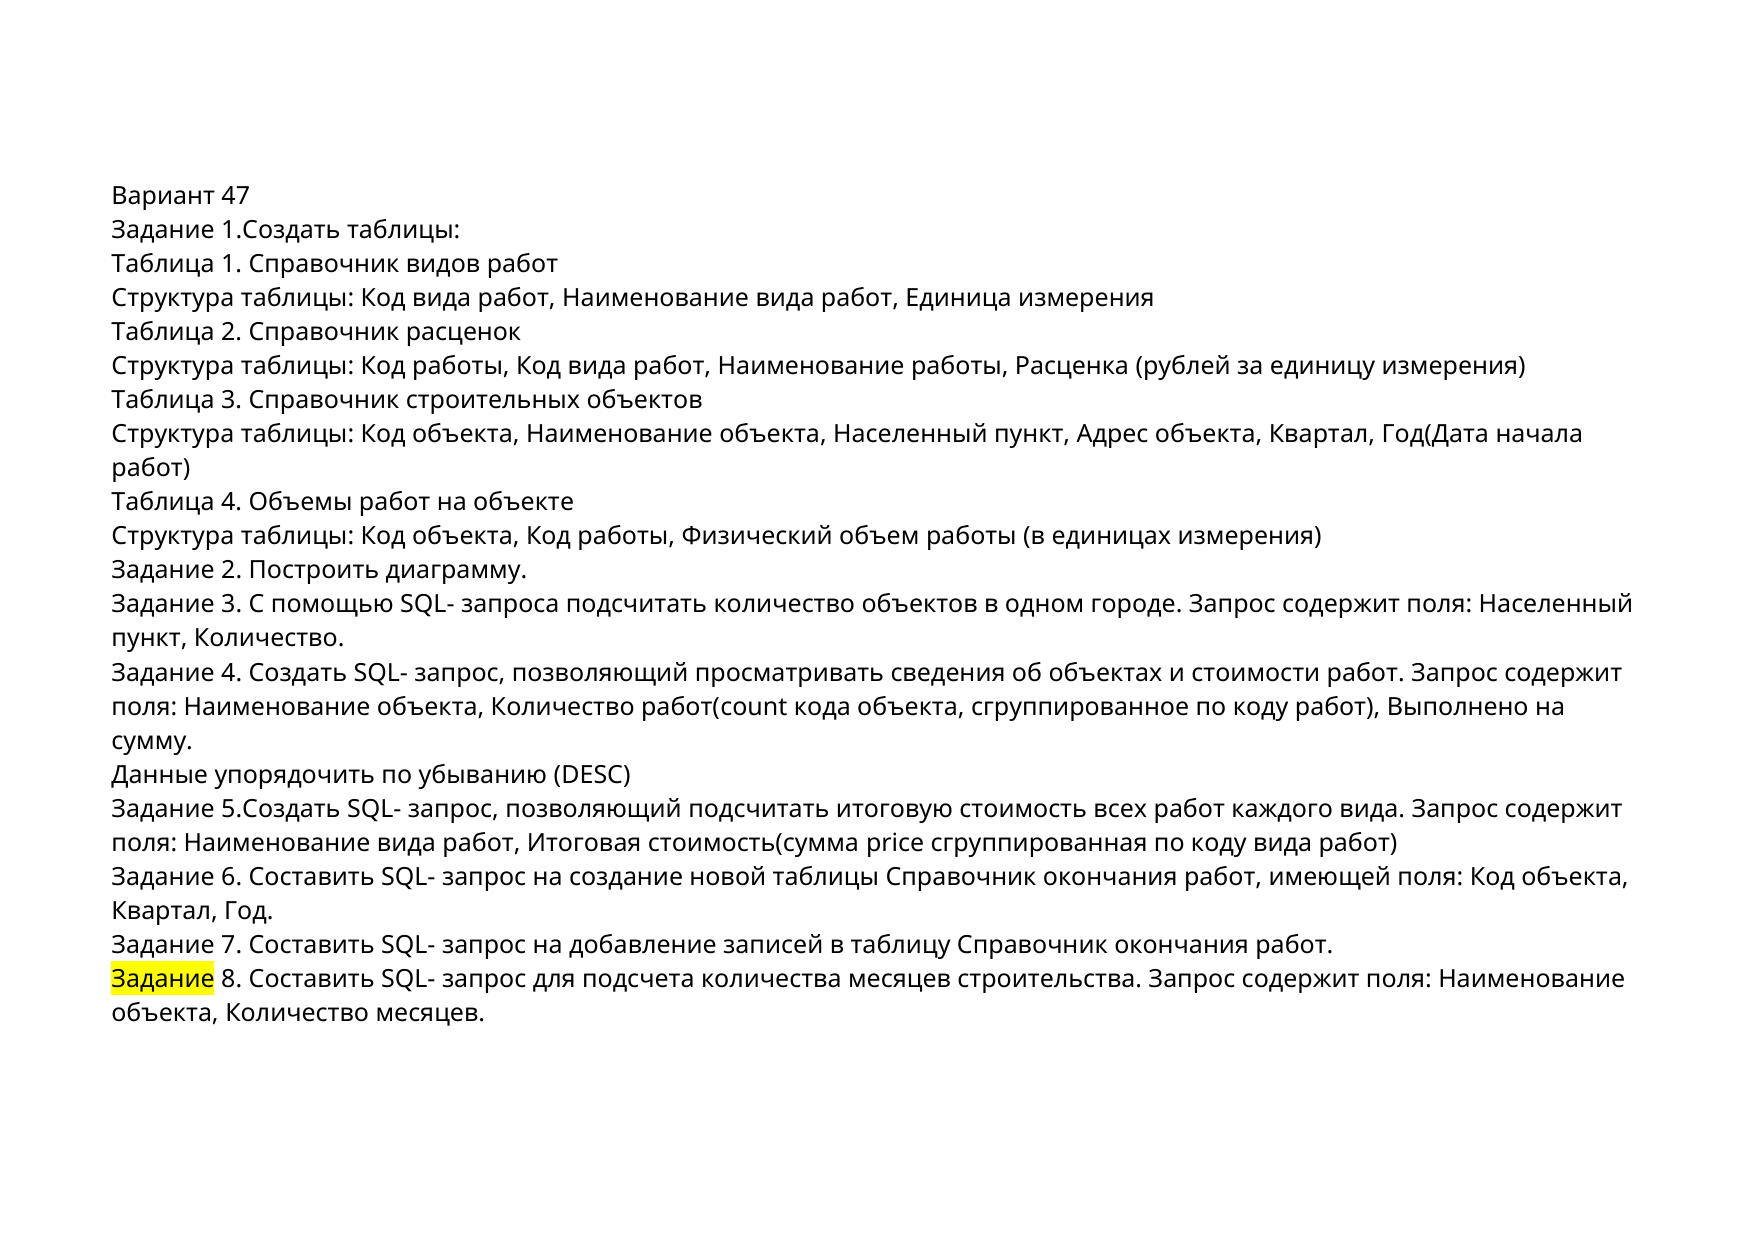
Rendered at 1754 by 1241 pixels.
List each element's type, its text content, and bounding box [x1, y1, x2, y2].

text Вариант 47 Задание 1.Создать таблицы: Таблица 1. Справочник видов работ Структура таблицы: Код вида работ, Наименование вида работ, Единица измерения Таблица 2. Справочник расценок Структура таблицы: Код работы, Код вида работ, Наименование работы, Расценка (рублей за единицу измерения) Таблица 3. Справочник строительных объектов Структура таблицы: Код объекта, Наименование объекта, Населенный пункт, Адрес объекта, Квартал, Год(Дата начала работ) Таблица 4. Объемы работ на объекте Структура таблицы: Код объекта, Код работы, Физический объем работы (в единицах измерения) Задание 2. Построить диаграмму. Задание 3. С помощью SQL- запроса подсчитать количество объектов в одном городе. Запрос содержит поля: Населенный пункт, Количество. Задание 4. Создать SQL- запрос, позволяющий просматривать сведения об объектах и стоимости работ. Запрос содержит поля: Наименование объекта, Количество работ(count кода объекта, сгруппированное по коду работ), Выполнено на сумму. [111, 148, 1636, 756]
text Данные упорядочить по убыванию (DESC) Задание 5.Создать SQL- запрос, позволяющий подсчитать итоговую стоимость всех работ каждого вида. Запрос содержит поля: Наименование вида работ, Итоговая стоимость(сумма price сгруппированная по коду вида работ) Задание 6. Составить SQL- запрос на создание новой таблицы Справочник окончания работ, имеющей поля: Код объекта, Квартал, Год. Задание 7. Составить SQL- запрос на добавление записей в таблицу Справочник окончания работ. Задание 8. Составить SQL- запрос для подсчета количества месяцев строительства. Запрос содержит поля: Наименование объекта, Количество месяцев. [111, 756, 1636, 1029]
